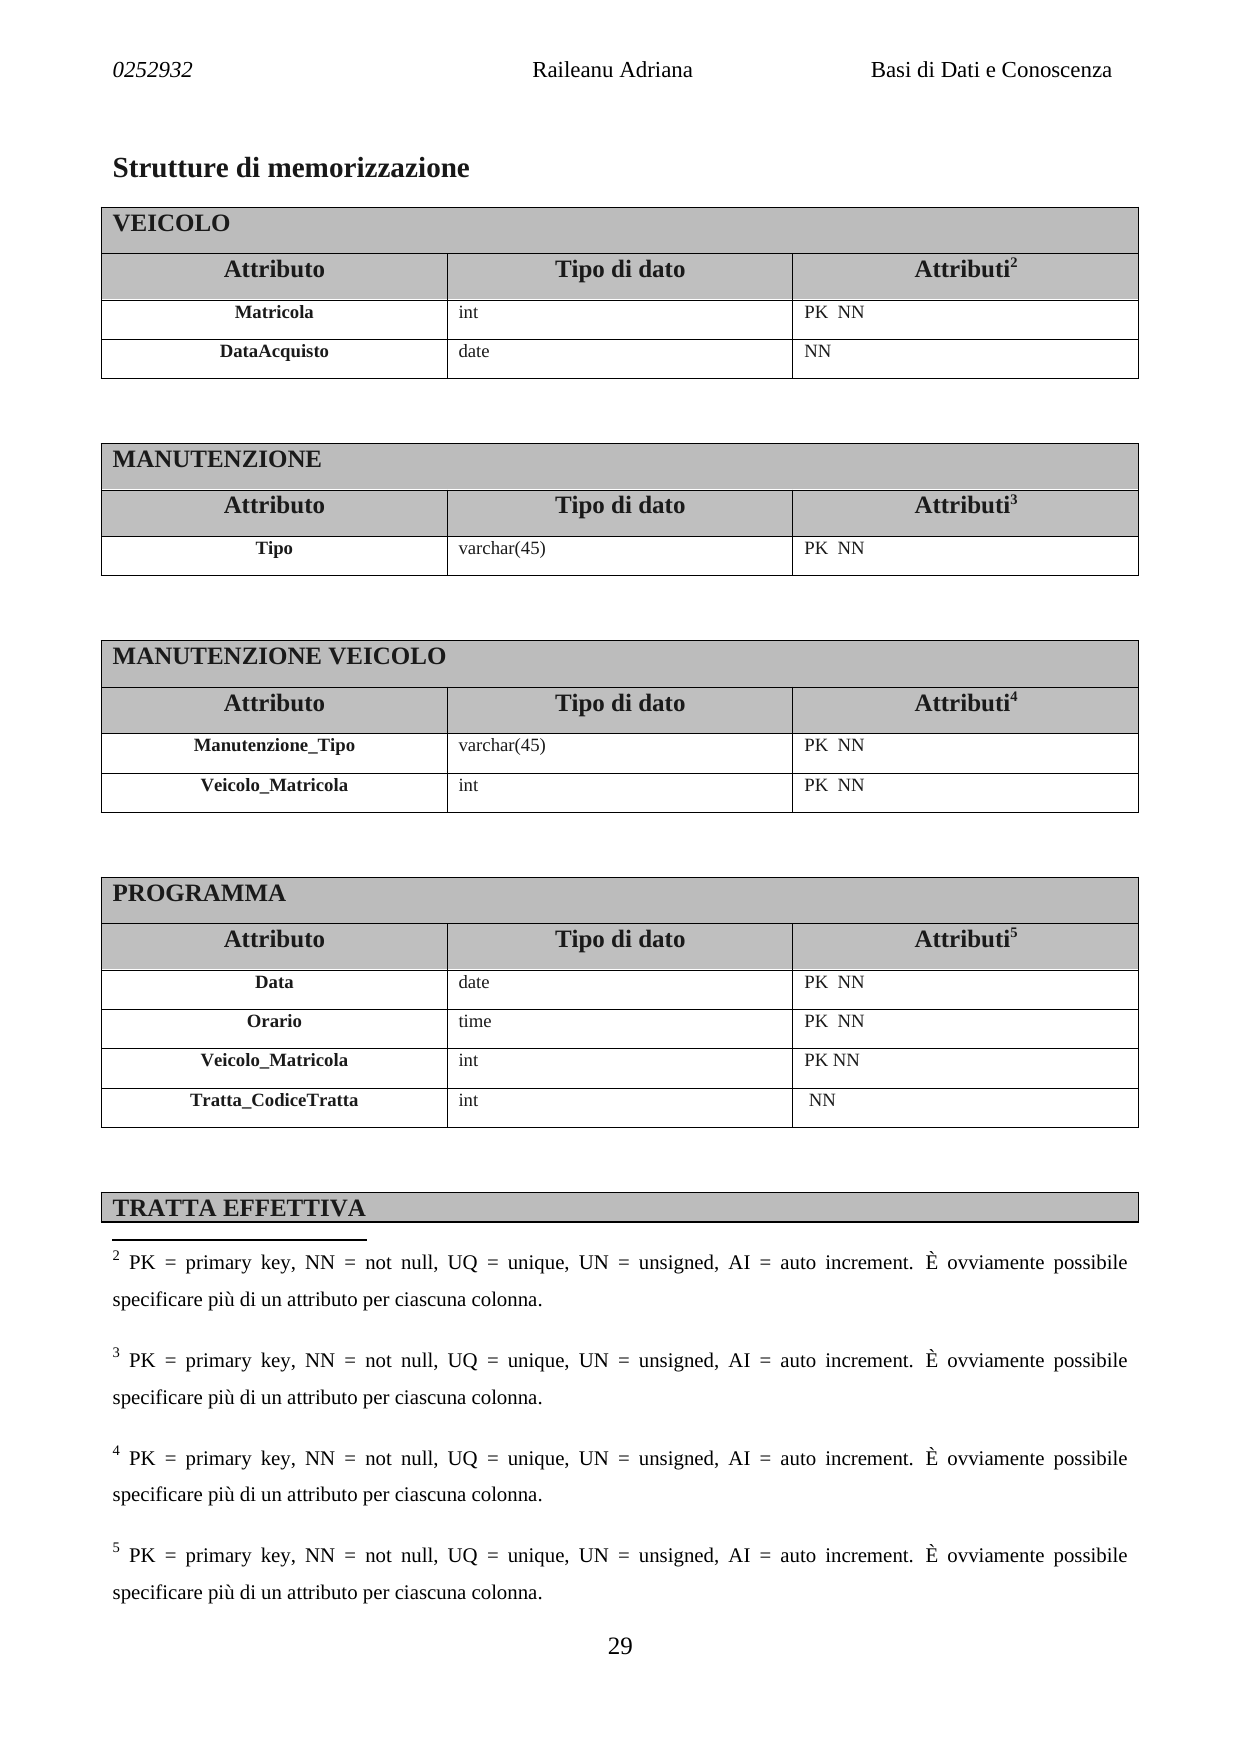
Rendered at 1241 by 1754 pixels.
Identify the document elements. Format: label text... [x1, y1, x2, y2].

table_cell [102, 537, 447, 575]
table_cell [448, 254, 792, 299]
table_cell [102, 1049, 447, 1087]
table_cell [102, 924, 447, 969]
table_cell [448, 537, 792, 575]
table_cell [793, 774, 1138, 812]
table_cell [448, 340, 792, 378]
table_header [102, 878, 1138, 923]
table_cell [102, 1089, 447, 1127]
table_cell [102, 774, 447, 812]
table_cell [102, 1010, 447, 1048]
subtitle Strutture di memorizzazione [112, 150, 1128, 183]
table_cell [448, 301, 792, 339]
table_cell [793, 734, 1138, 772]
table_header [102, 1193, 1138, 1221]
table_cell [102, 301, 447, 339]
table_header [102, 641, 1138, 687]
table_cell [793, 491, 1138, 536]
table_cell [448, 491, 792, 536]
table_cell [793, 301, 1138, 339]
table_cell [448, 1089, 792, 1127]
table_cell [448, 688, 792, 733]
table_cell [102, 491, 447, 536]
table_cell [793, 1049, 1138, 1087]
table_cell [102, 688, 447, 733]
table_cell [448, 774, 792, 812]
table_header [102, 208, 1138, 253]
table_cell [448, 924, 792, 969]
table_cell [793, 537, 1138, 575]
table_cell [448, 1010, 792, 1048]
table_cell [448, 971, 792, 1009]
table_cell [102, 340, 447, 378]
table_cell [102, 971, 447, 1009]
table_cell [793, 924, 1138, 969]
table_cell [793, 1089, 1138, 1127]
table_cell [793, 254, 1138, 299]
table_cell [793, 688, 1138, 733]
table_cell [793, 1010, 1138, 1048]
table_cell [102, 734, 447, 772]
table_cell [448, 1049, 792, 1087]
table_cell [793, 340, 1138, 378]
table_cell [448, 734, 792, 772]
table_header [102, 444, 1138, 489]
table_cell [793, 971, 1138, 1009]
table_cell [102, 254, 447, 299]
